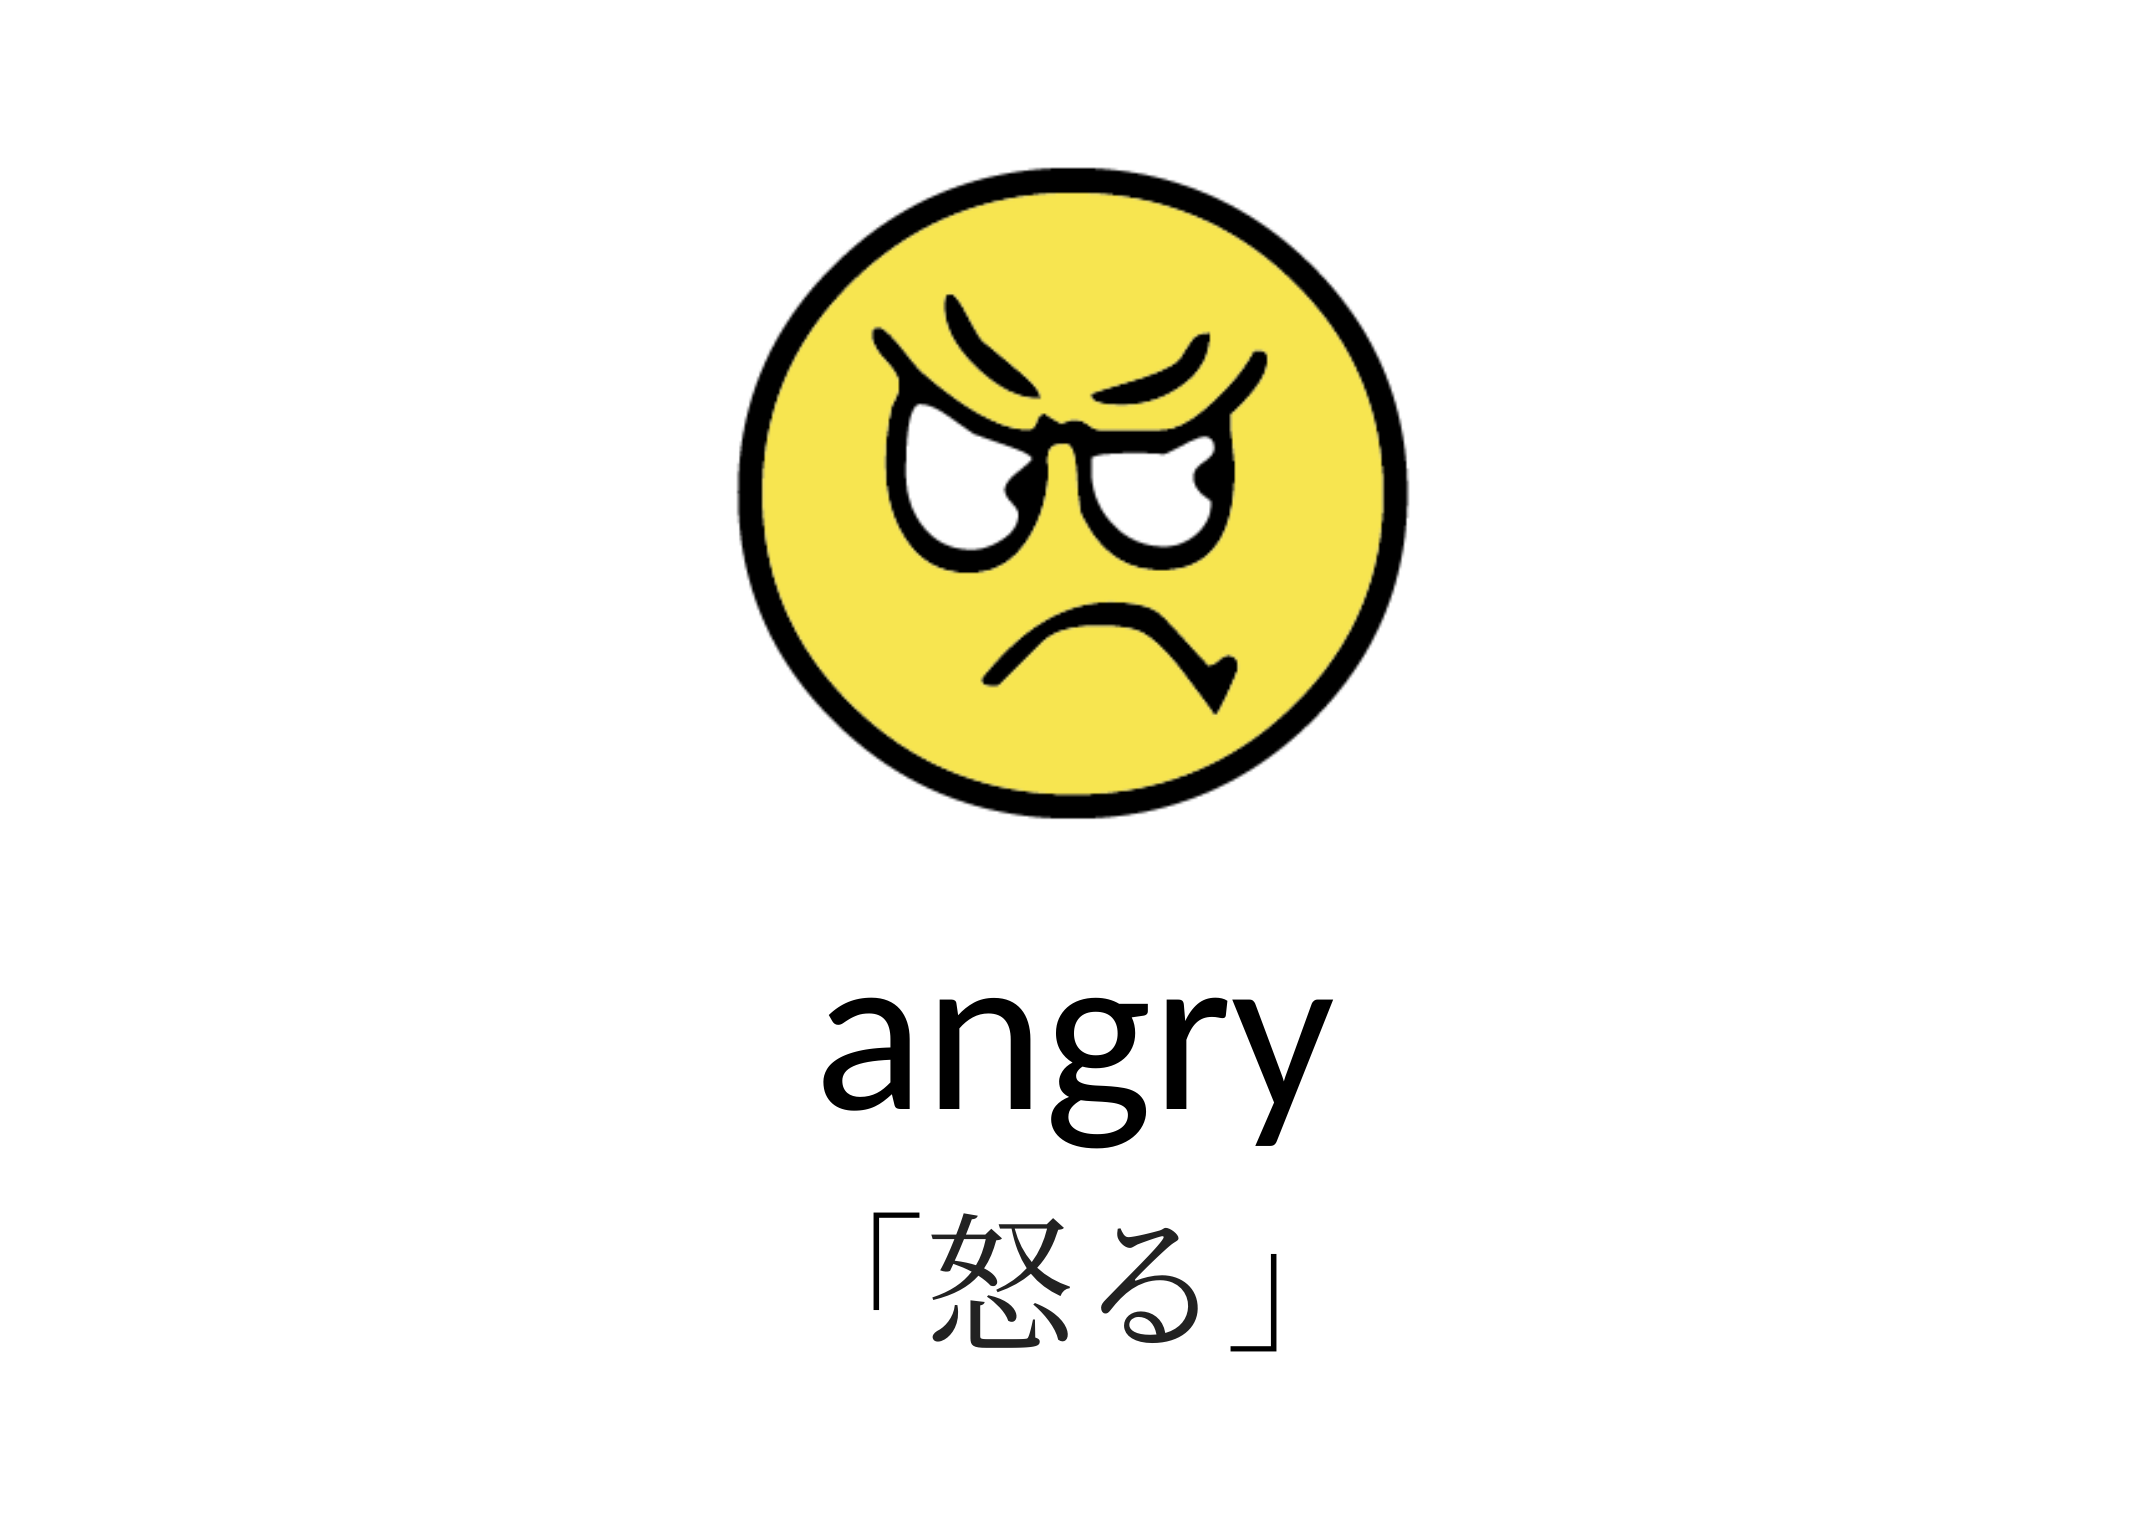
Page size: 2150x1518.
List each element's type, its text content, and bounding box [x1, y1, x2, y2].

table_cell 「怒る」 [139, 1167, 925, 1383]
picture [723, 150, 1427, 849]
table_cell 「怒る」 [1225, 1167, 2011, 1383]
table_cell angry [139, 887, 2011, 1167]
table_header [139, 150, 2011, 887]
